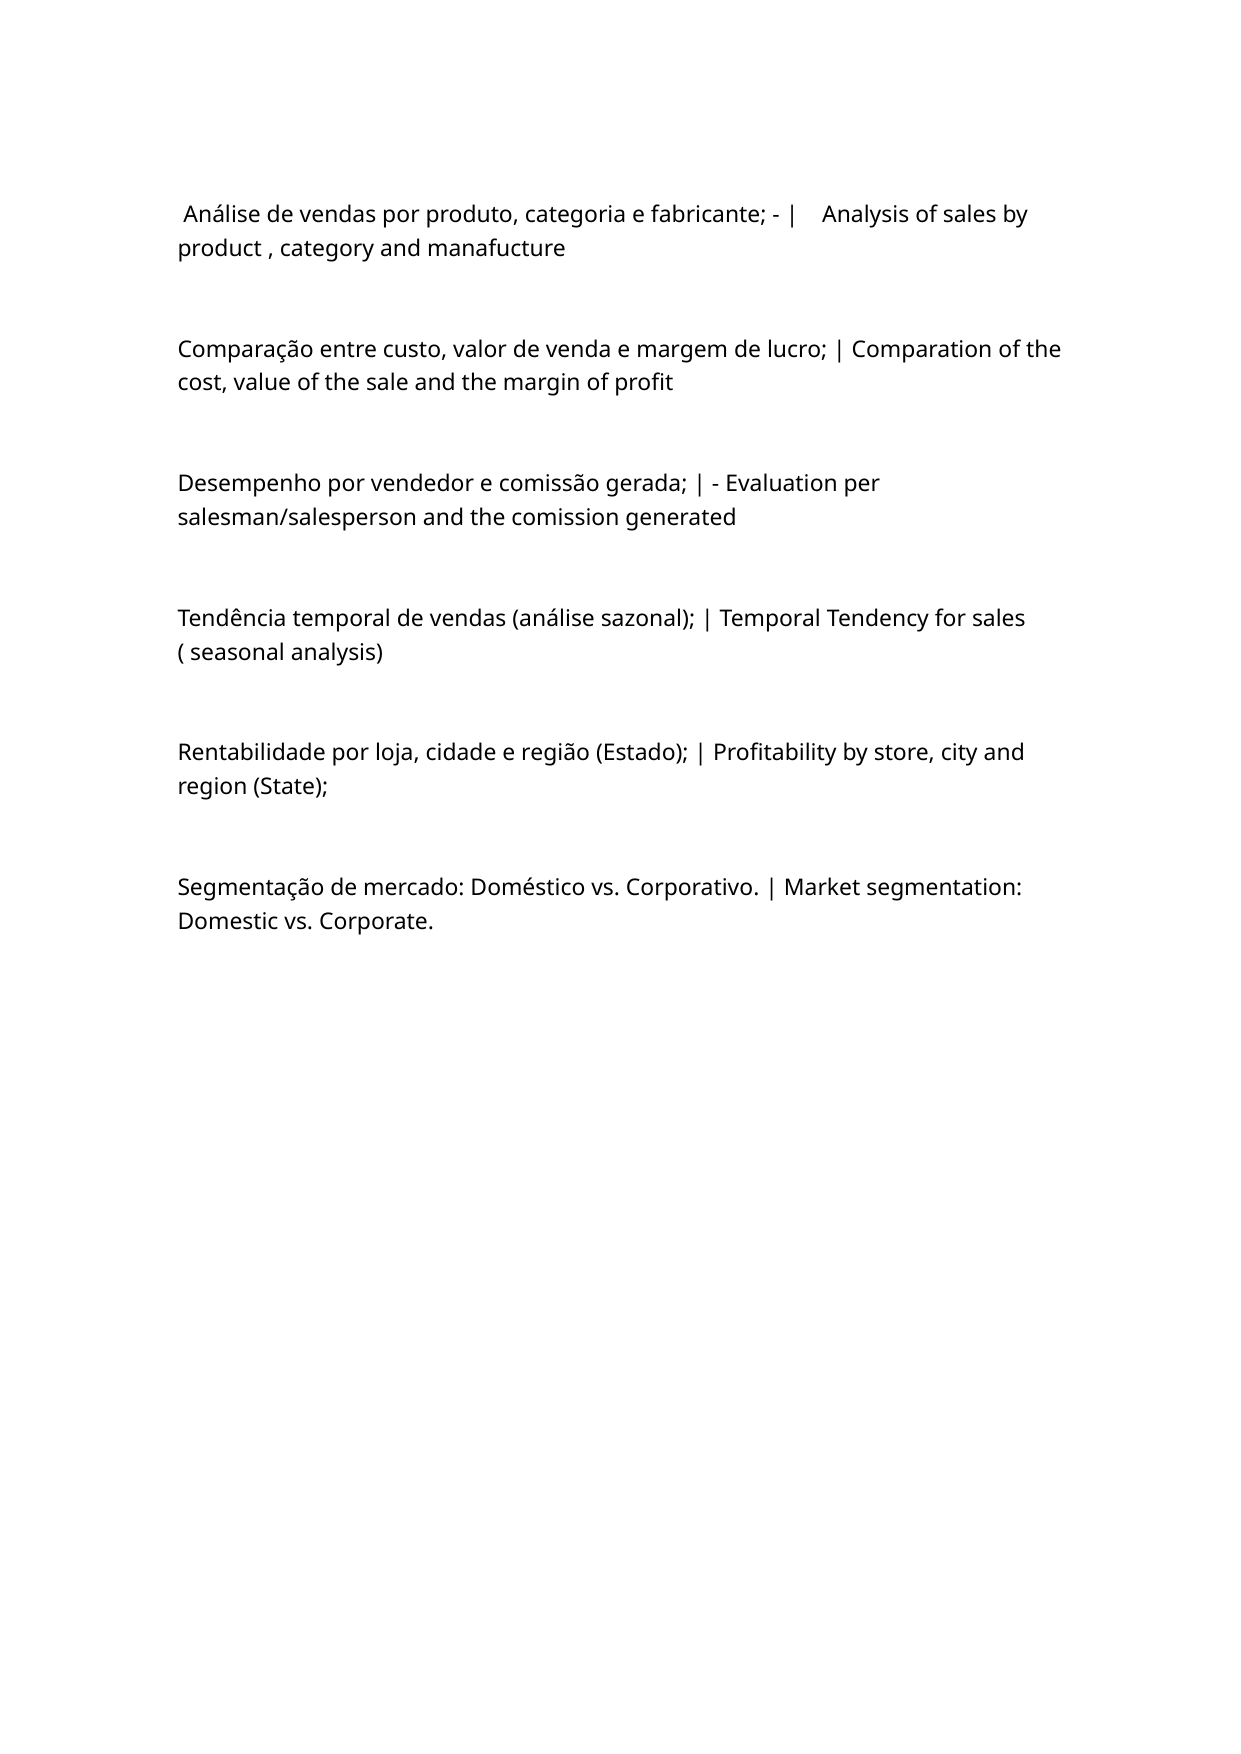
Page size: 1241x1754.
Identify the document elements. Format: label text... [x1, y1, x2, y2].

text Tendência temporal de vendas (análise sazonal); | Temporal Tendency for sales ( seasonal analysis) [177, 602, 1063, 667]
text Desempenho por vendedor e comissão gerada; | - Evaluation per salesman/salesperson and the comission generated [177, 467, 1063, 532]
text Comparação entre custo, valor de venda e margem de lucro; | Comparation of the cost, value of the sale and the margin of profit [177, 333, 1063, 398]
text Rentabilidade por loja, cidade e região (Estado); | Profitability by store, city and region (State); [177, 736, 1063, 801]
text Segmentação de mercado: Doméstico vs. Corporativo. | Market segmentation: Domestic vs. Corporate. [177, 871, 1063, 936]
text Análise de vendas por produto, categoria e fabricante; - | Analysis of sales by product , category and manafucture [177, 198, 1063, 263]
